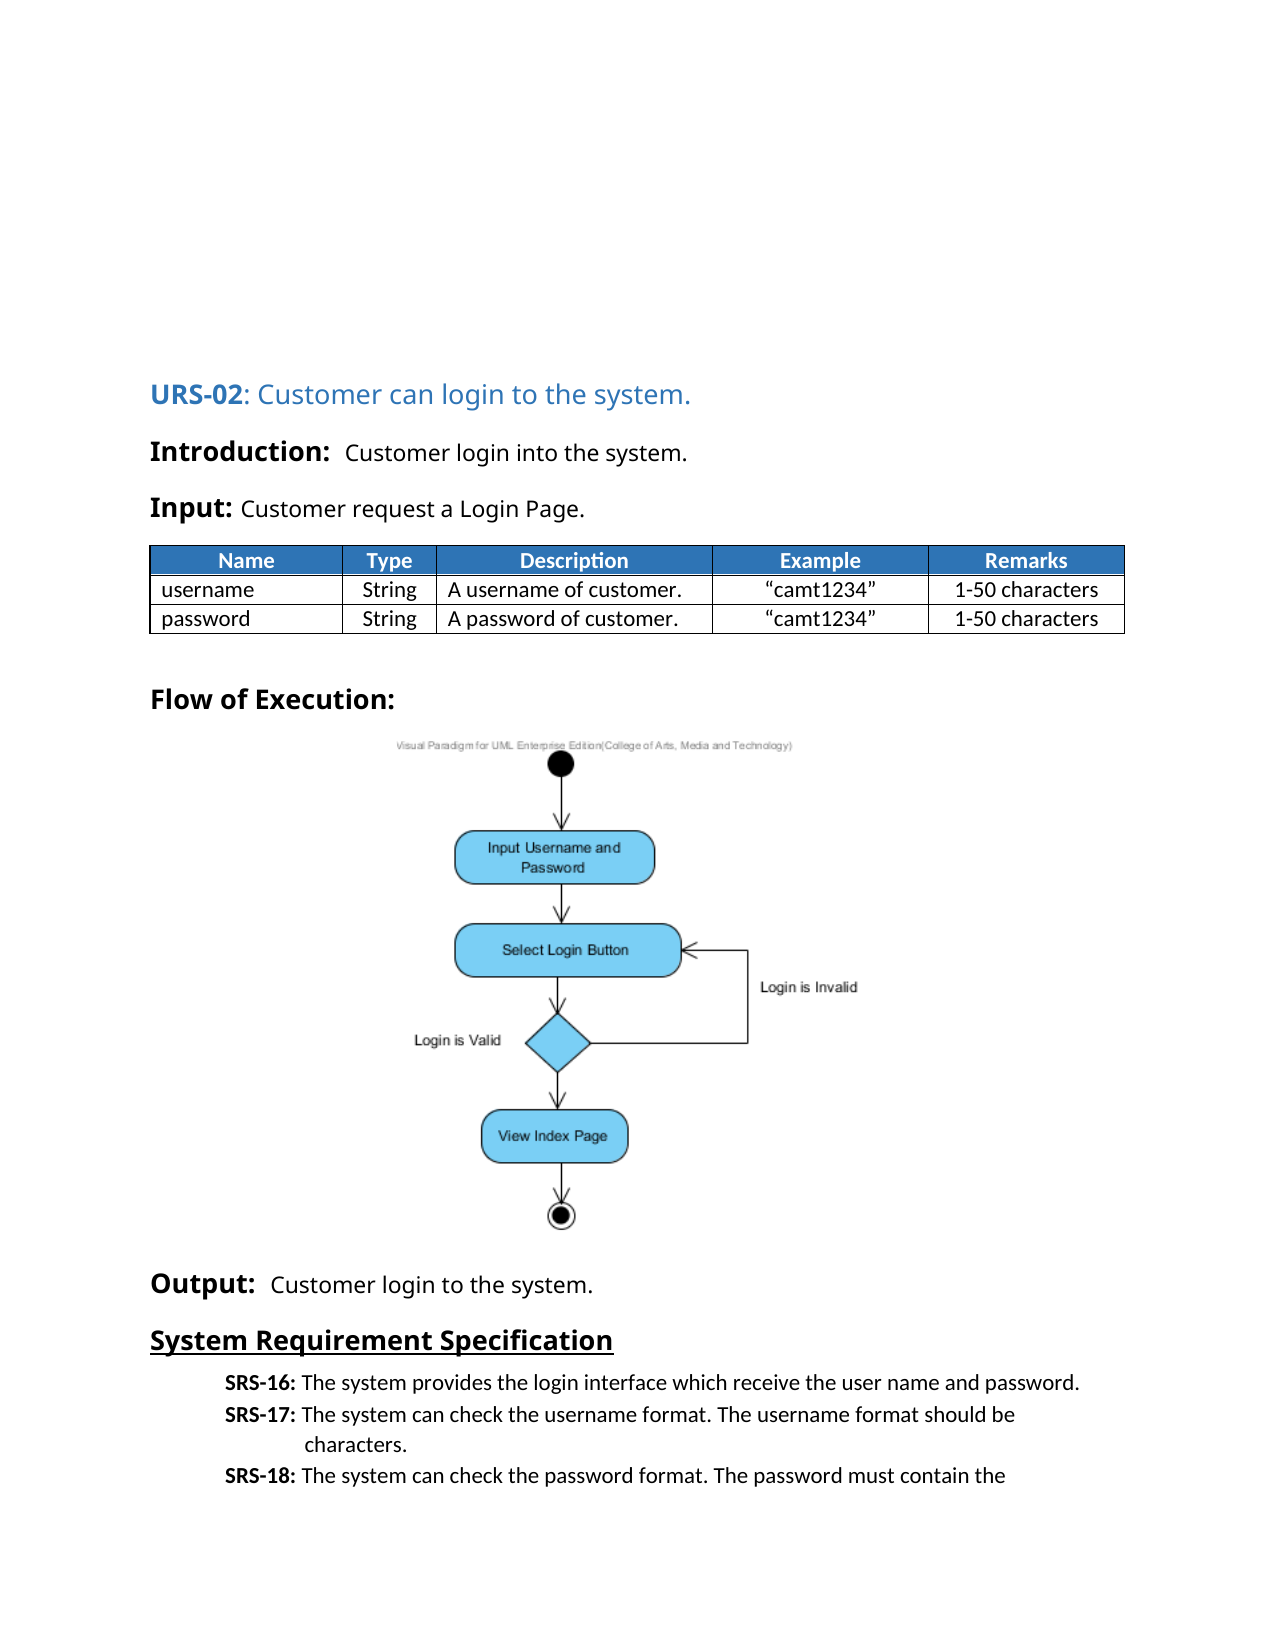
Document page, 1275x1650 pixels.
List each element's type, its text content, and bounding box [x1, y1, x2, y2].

table_cell A username of customer. [437, 576, 712, 603]
table_cell String [343, 576, 436, 603]
table_header Remarks [929, 546, 1124, 574]
table_cell A password of customer. [437, 605, 712, 633]
table_cell “camt1234” [713, 605, 928, 633]
text Output: Customer login to the system. [150, 1265, 1125, 1302]
table_header Type [343, 546, 436, 574]
table_cell password [151, 605, 342, 633]
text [150, 1322, 1125, 1489]
text Flow of Execution: [150, 681, 1125, 717]
table_cell “camt1234” [713, 576, 928, 603]
picture [396, 737, 879, 1246]
table_cell 1-50 characters [929, 605, 1124, 633]
table_header Example [713, 546, 928, 574]
table_header Name [151, 546, 342, 574]
text Introduction: Customer login into the system. [150, 432, 1125, 469]
table_cell String [343, 605, 436, 633]
table_cell 1-50 characters [929, 576, 1124, 603]
text URS-02: Customer can login to the system. [150, 376, 1125, 413]
text Input: Customer request a Login Page. [150, 489, 1125, 526]
table_header Description [437, 546, 712, 574]
table_cell username [151, 576, 342, 603]
